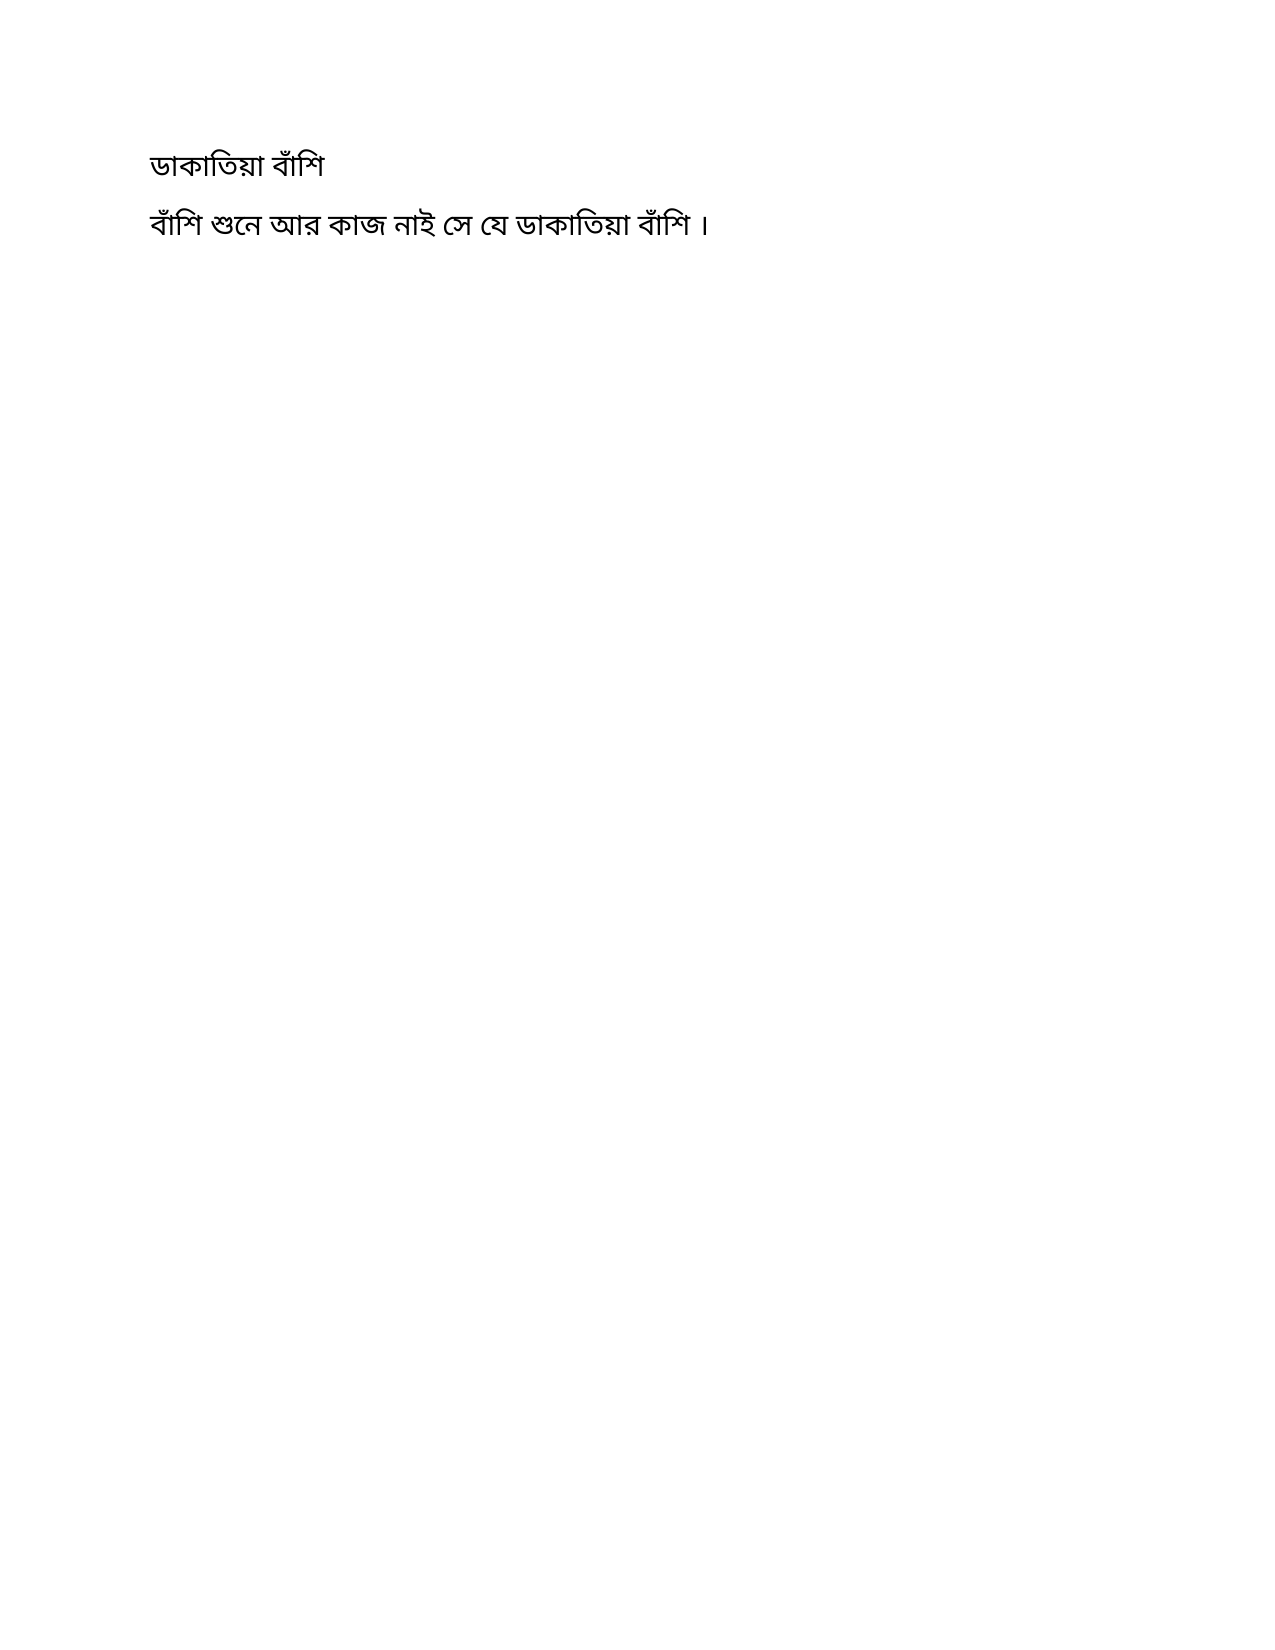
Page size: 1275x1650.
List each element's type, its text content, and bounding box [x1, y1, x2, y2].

text বাঁশি শুনে আর কাজ নাই সে যে ডাকাতিয়া বাঁশি । [150, 208, 1125, 247]
text ডাকাতিয়া বাঁশি [150, 150, 1125, 189]
